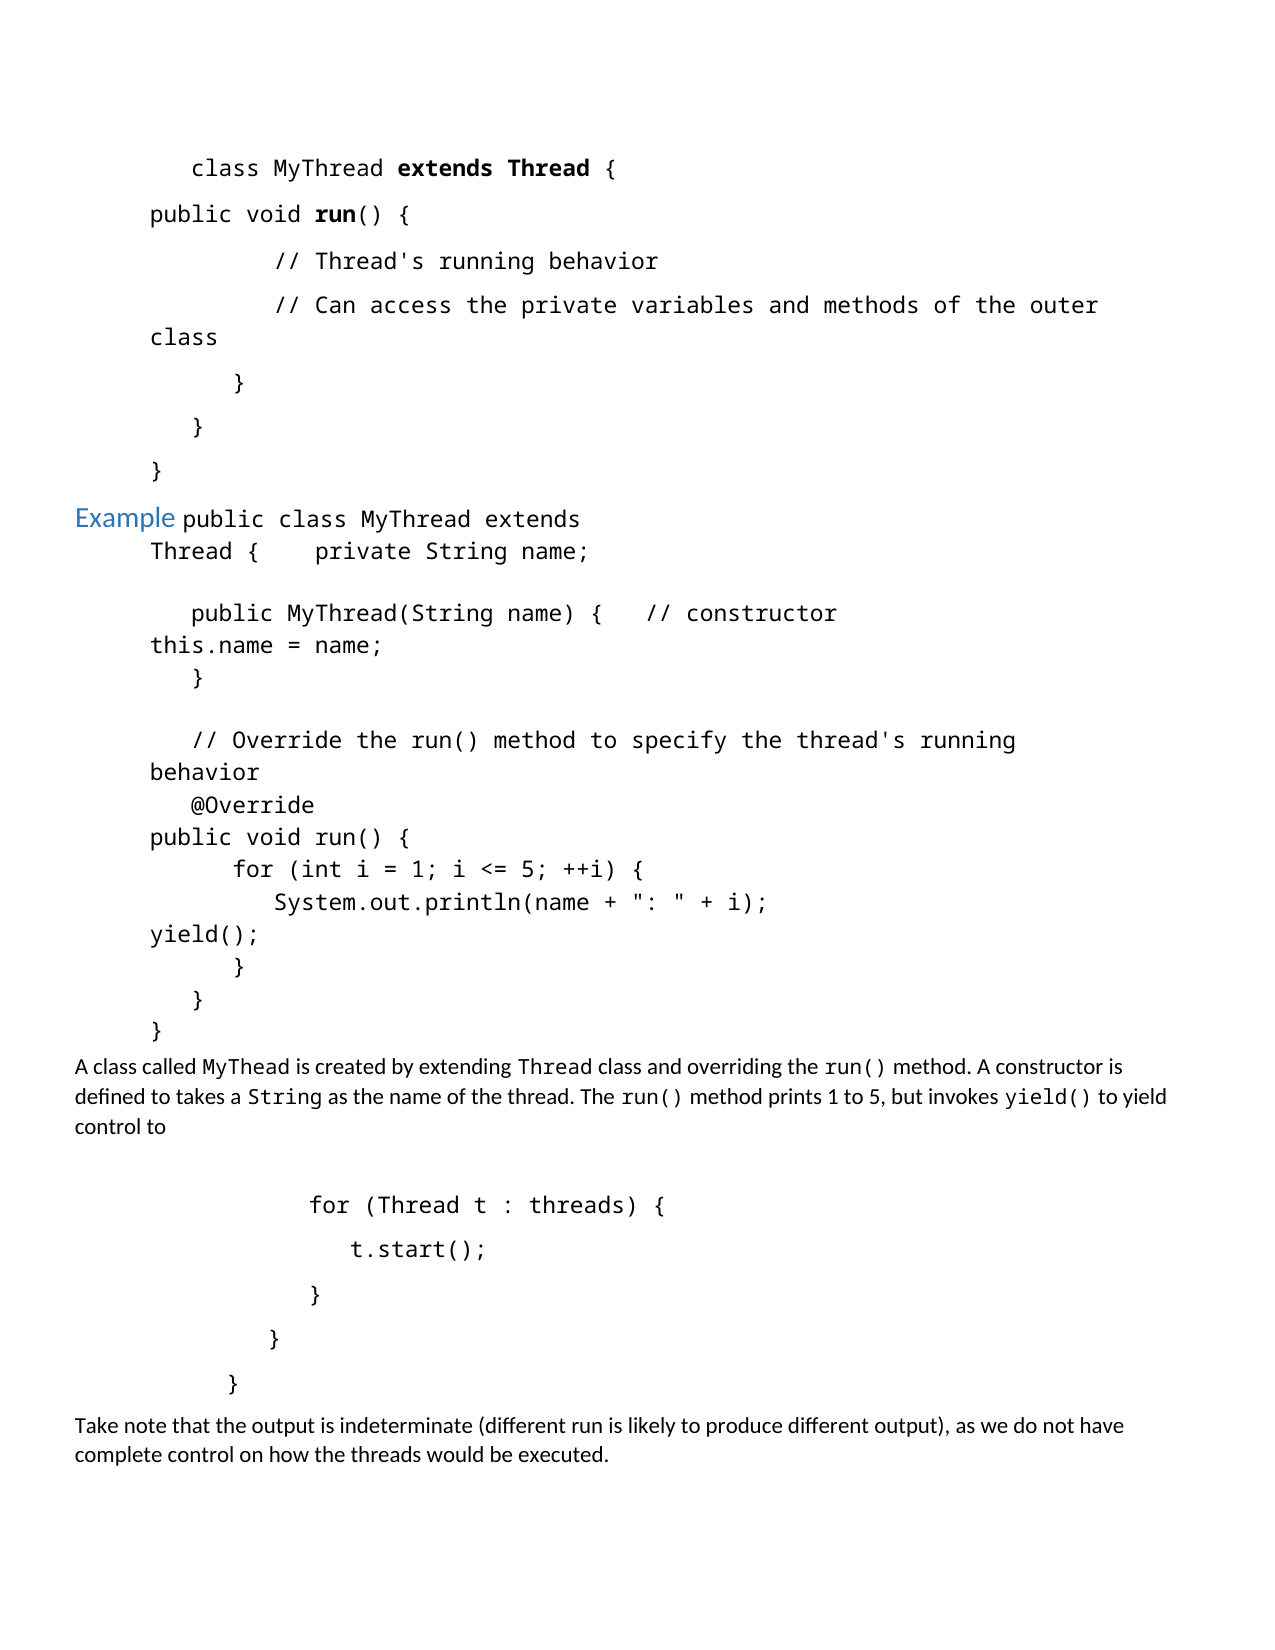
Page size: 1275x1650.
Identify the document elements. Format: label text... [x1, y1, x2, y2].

text A class called MyThead is created by extending Thread class and overriding the run() method. A constructor is defined to takes a String as the name of the thread. The run() method prints 1 to 5, but invokes yield() to yield control to [74, 1052, 1198, 1140]
text @Override public void run() { [149, 789, 427, 852]
text public MyThread(String name) { // constructor this.name = name; [149, 597, 906, 660]
text } [149, 454, 1122, 486]
text class MyThread extends Thread { public void run() { [149, 152, 667, 229]
text System.out.println(name + ": " + i); yield(); [149, 886, 831, 949]
text } [149, 661, 1122, 692]
text for (int i = 1; i <= 5; ++i) { [149, 853, 1122, 884]
text } [226, 1322, 1122, 1354]
text } [149, 410, 1122, 441]
text // Can access the private variables and methods of the outer class [149, 289, 1122, 352]
text for (Thread t : threads) { [226, 1189, 1122, 1220]
text Example public class MyThread extends Thread { private String name; [75, 499, 628, 566]
text } } [149, 983, 226, 1046]
text } [226, 1367, 1122, 1398]
text } [149, 949, 1122, 981]
text } [149, 365, 1122, 397]
text Take note that the output is indeterminate (different run is likely to produce different output), as we do not have complete control on how the threads would be executed. [74, 1411, 1198, 1468]
text // Override the run() method to specify the thread's running behavior [149, 724, 1122, 787]
text t.start(); [226, 1233, 1122, 1265]
text // Thread's running behavior [149, 244, 1122, 276]
text } [226, 1278, 1122, 1309]
